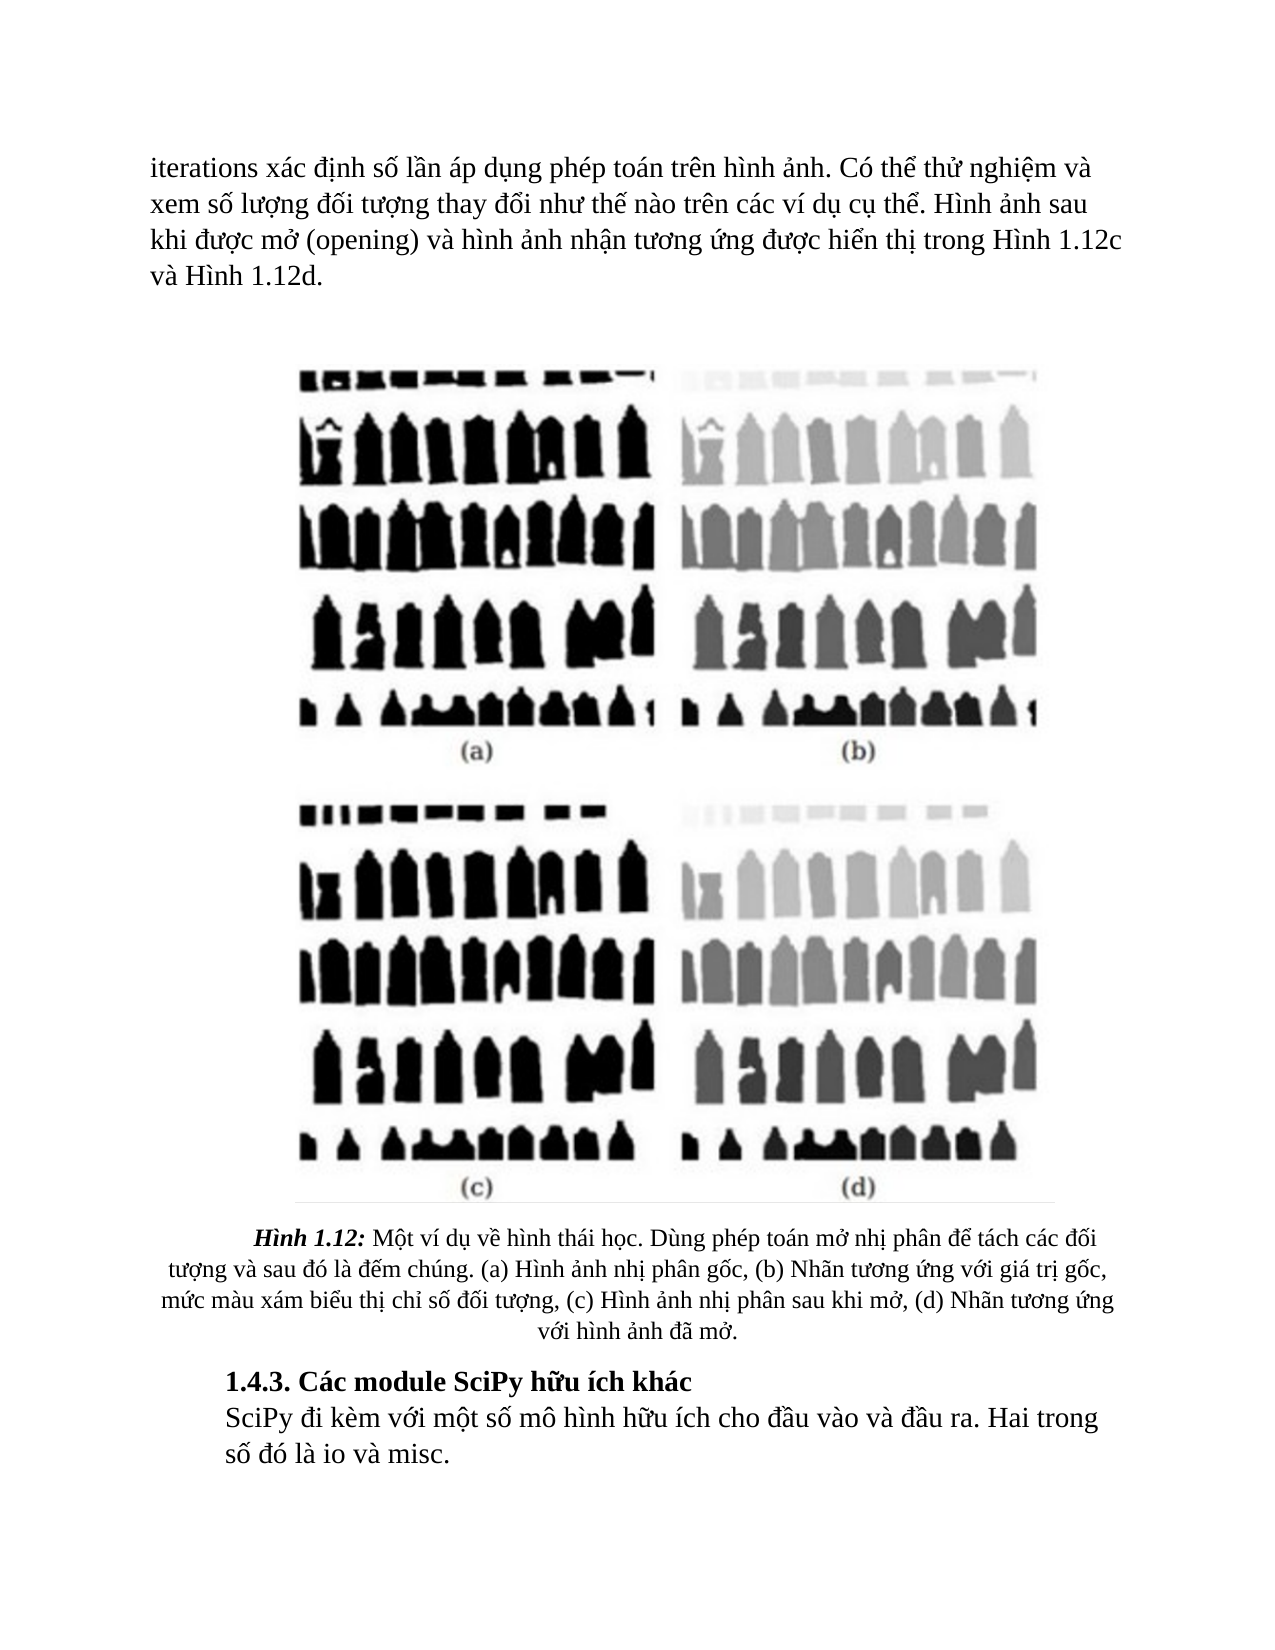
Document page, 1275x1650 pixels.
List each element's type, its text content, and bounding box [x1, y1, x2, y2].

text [150, 150, 1125, 292]
picture [295, 364, 1055, 1204]
text Hình 1.12: Một ví dụ về hình thái học. Dùng phép toán mở nhị phân để tách các đối tượng và sau đó là đếm chúng. (a) Hình ảnh nhị phân gốc, (b) Nhãn tương ứng với giá trị gốc, mức màu xám biểu thị chỉ số đối tượng, (c) Hình ảnh nhị phân sau khi mở, (d) Nhãn tương ứng với hình ảnh đã mở. [150, 1223, 1125, 1345]
text 1.4.3. Các module SciPy hữu ích khác SciPy đi kèm với một số mô hình hữu ích cho đầu vào và đầu ra. Hai trong số đó là io và misc. [225, 1364, 1125, 1469]
